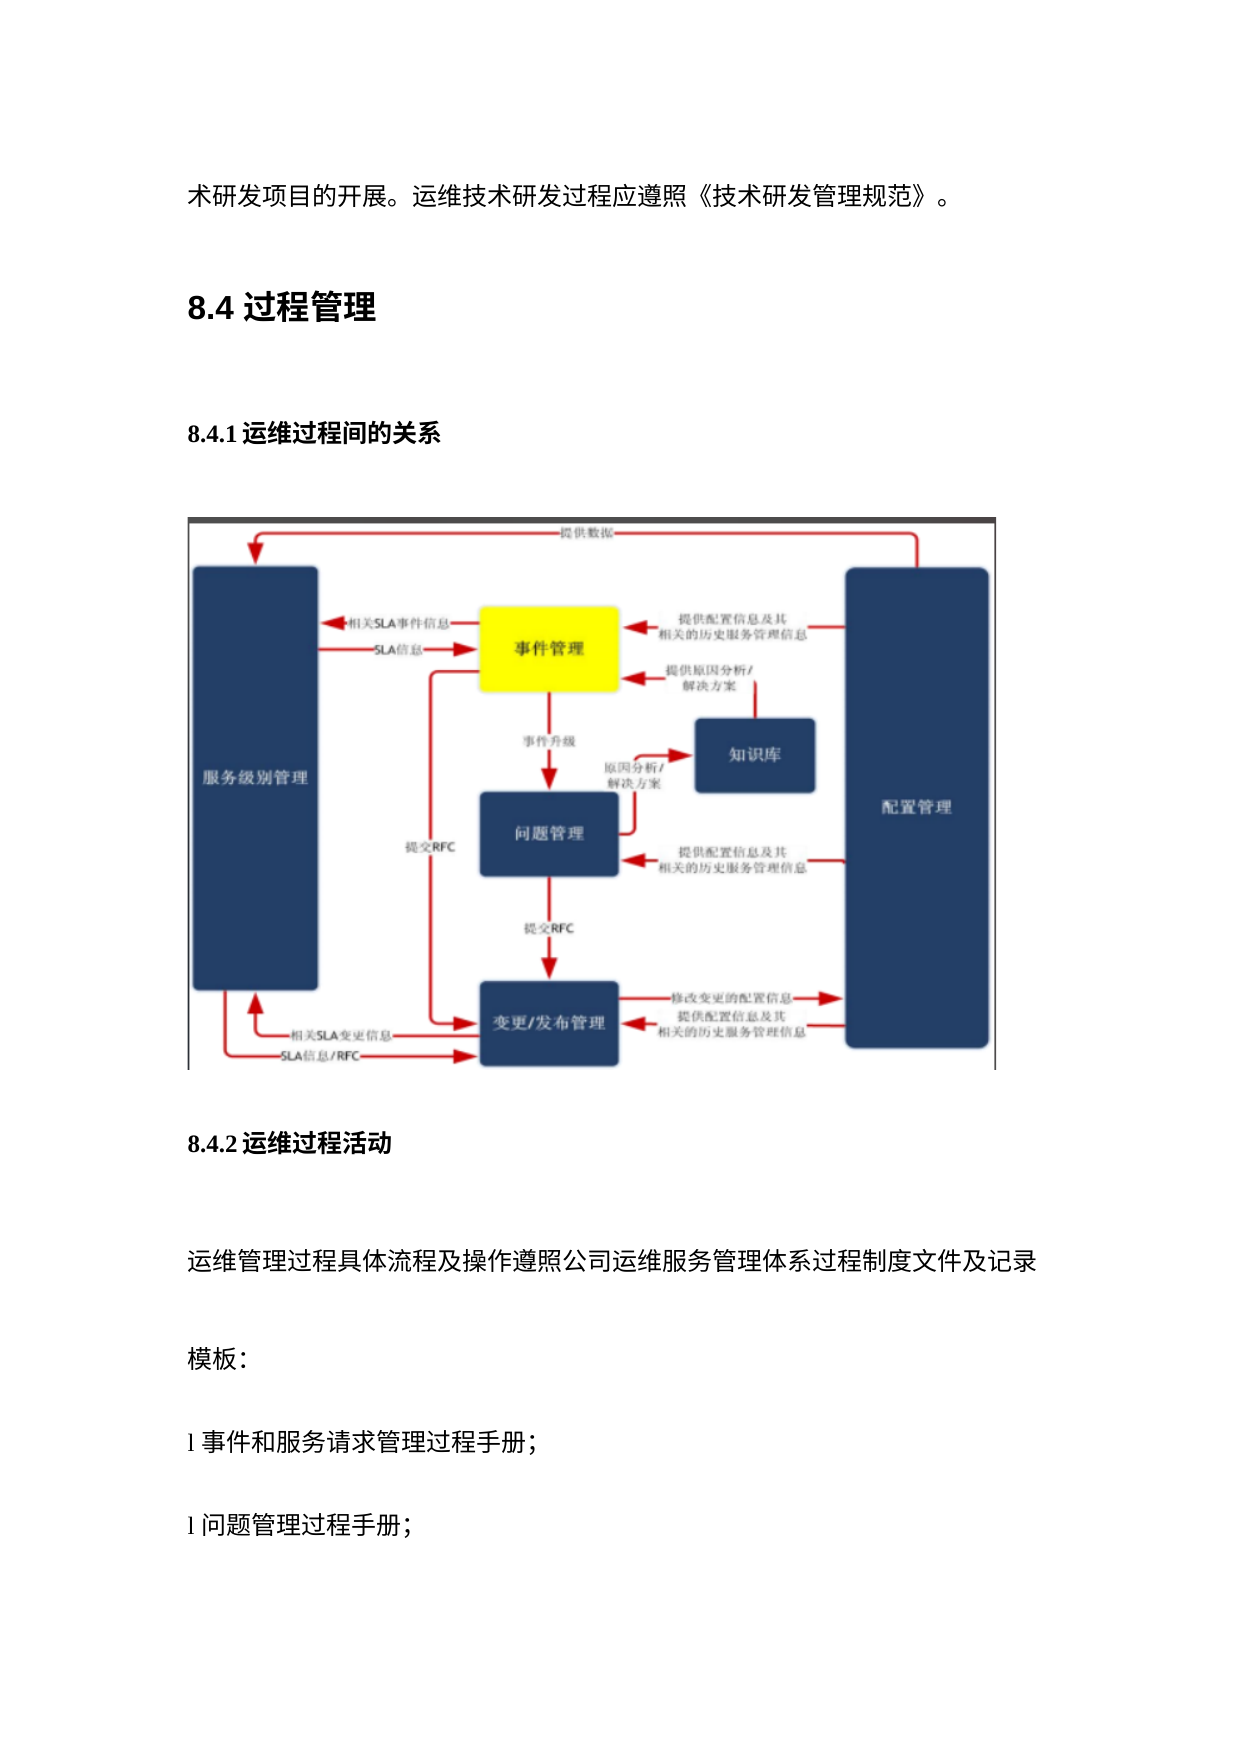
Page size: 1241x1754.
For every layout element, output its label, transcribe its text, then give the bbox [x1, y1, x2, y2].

subtitle 8.4.2运维过程活动 [187, 1109, 1053, 1174]
text l 事件和服务请求管理过程手册； [187, 1408, 1053, 1473]
text l 问题管理过程手册； [187, 1491, 1053, 1556]
subtitle 8.4 过程管理 [187, 272, 1053, 337]
text 公司应根据与客户签订的服务级别协议要求与实际运维现状开展运维技术研发项目。如技术研发项目规模较大，运维团队缺乏资源和技术能力来实施的情况下，应向公司软件产品部提交申请，由软件产品部进行评估通过后主导技术研发项目的开展。运维技术研发过程应遵照《技术研发管理规范》。 [187, 162, 1053, 227]
text 运维管理过程具体流程及操作遵照公司运维服务管理体系过程制度文件及记录模板： [187, 1227, 1053, 1390]
subtitle 8.4.1运维过程间的关系 [187, 399, 1053, 464]
picture [187, 517, 997, 1070]
